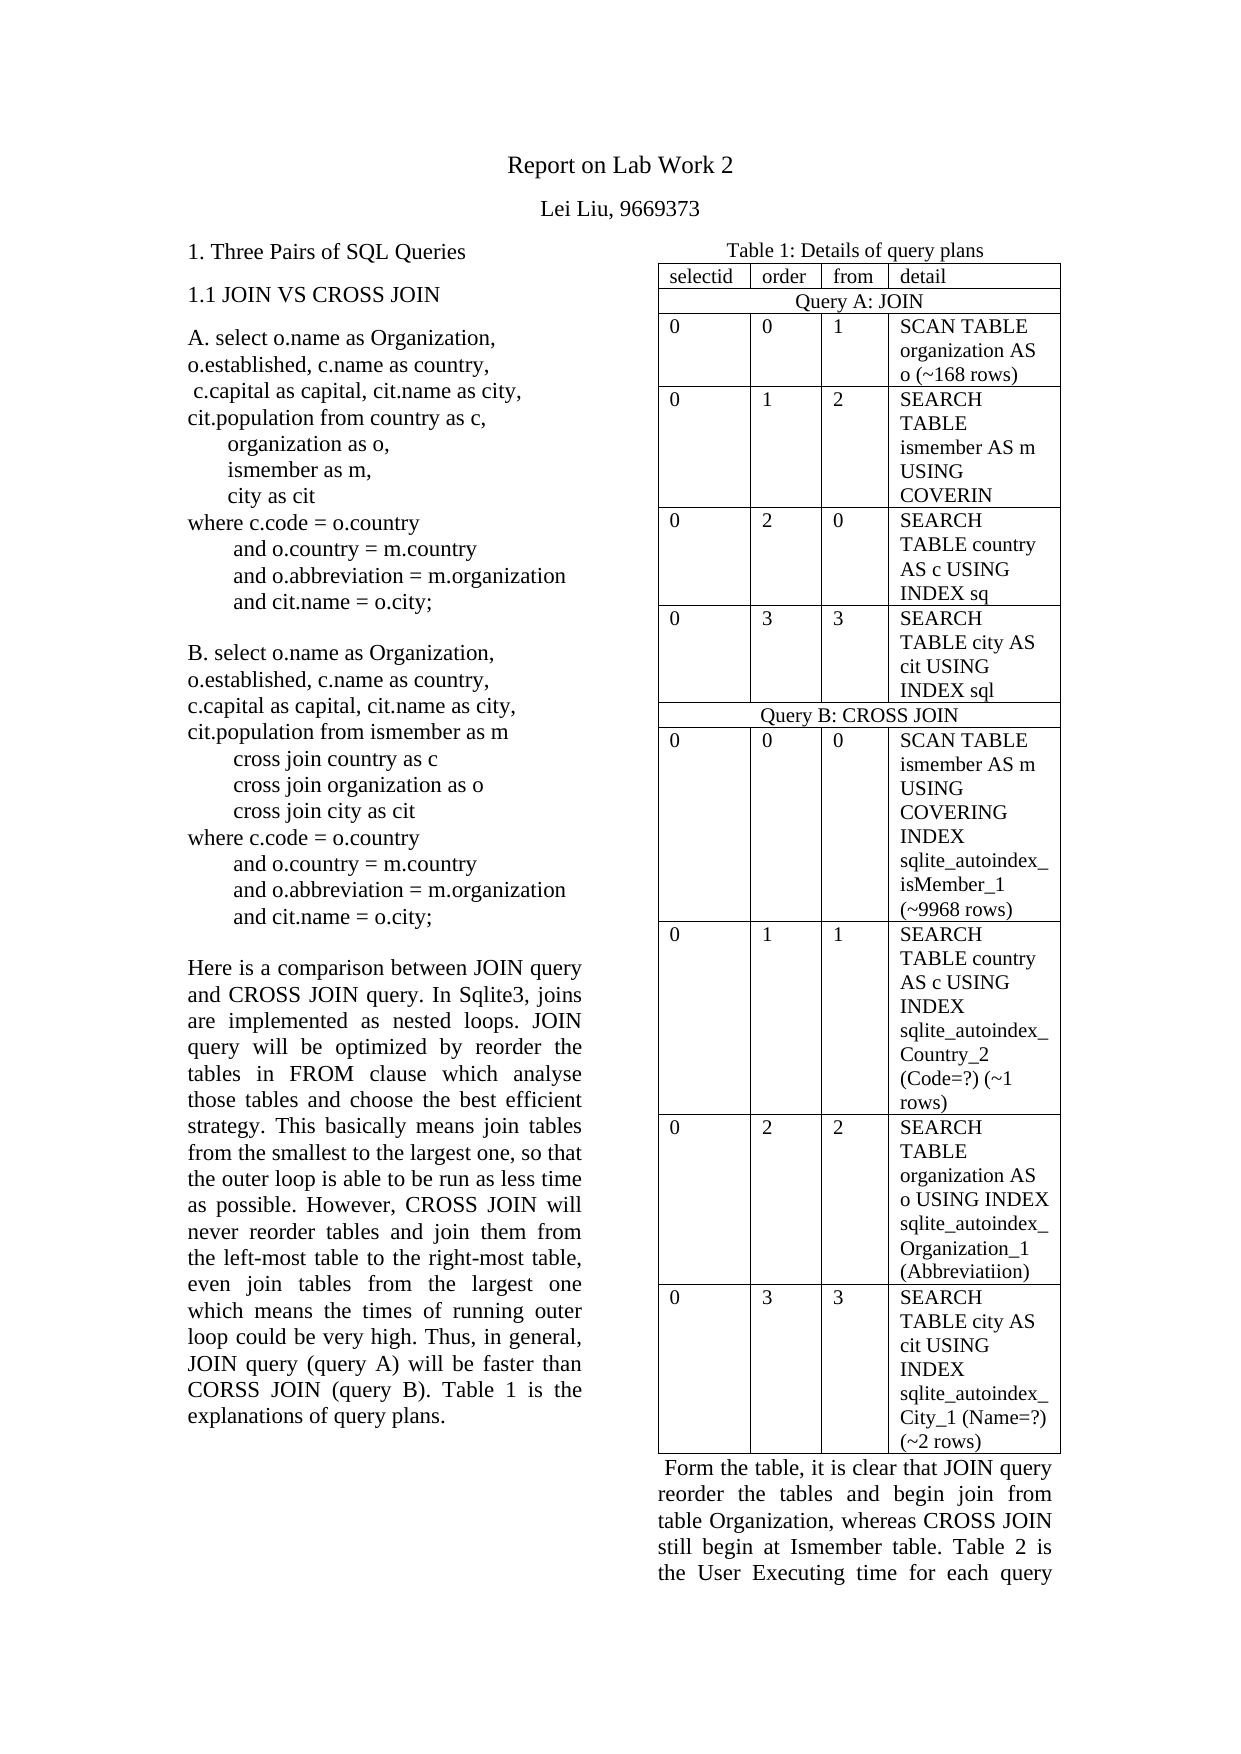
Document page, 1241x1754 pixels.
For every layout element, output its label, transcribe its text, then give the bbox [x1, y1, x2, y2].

table_cell 0 [659, 314, 750, 386]
table_cell 0 [659, 1285, 750, 1453]
table_cell 0 [751, 728, 821, 921]
table_cell SEARCH TABLE city AS cit USING INDEX sqlite_autoindex_City_1 (Name=?) (~2 rows) [889, 1285, 1060, 1453]
text Table 1: Details of query plans [658, 238, 1053, 262]
table_cell SCAN TABLE ismember AS m USING COVERING INDEX sqlite_autoindex_isMember_1 (~9968 rows) [889, 728, 1060, 921]
text 1.1 JOIN VS CROSS JOIN [187, 281, 583, 308]
table_cell 0 [822, 728, 888, 921]
text and o.abbreviation = m.organization [187, 877, 583, 903]
table_cell 0 [659, 728, 750, 921]
table_cell SEARCH TABLE country AS c USING INDEX sqlite_autoindex_Country_2 (Code=?) (~1 rows) [889, 922, 1060, 1114]
table_cell SEARCH TABLE city AS cit USING INDEX sql [889, 606, 1060, 702]
table_cell 3 [751, 1285, 821, 1453]
table_cell 3 [822, 606, 888, 702]
text where c.code = o.country [187, 509, 583, 535]
text Lei Liu, 9669373 [187, 195, 1053, 222]
table_cell SEARCH TABLE organization AS o USING INDEX sqlite_autoindex_Organization_1 (Abbreviatiion) [889, 1115, 1060, 1283]
text cross join city as cit [187, 797, 583, 824]
table_cell 0 [659, 922, 750, 1114]
text and cit.name = o.city; [187, 903, 583, 929]
table_header selectid [659, 264, 750, 288]
text A. select o.name as Organization, o.established, c.name as country, [187, 324, 583, 377]
text and o.abbreviation = m.organization [187, 562, 583, 588]
table_header detail [889, 264, 1060, 288]
table_cell 3 [751, 606, 821, 702]
table_cell 2 [822, 387, 888, 507]
text c.capital as capital, cit.name as city, cit.population from country as c, [187, 377, 583, 430]
text c.capital as capital, cit.name as city, cit.population from ismember as m [187, 692, 583, 745]
table_cell 0 [659, 508, 750, 604]
table_cell 0 [822, 508, 888, 604]
text organization as o, [187, 430, 583, 456]
text 1. Three Pairs of SQL Queries [187, 238, 583, 265]
table_cell 0 [659, 387, 750, 507]
text cross join organization as o [187, 771, 583, 797]
table_cell SEARCH TABLE ismember AS m USING COVERIN [889, 387, 1060, 507]
text and cit.name = o.city; [187, 588, 583, 614]
table_cell 2 [751, 1115, 821, 1283]
text city as cit [187, 483, 583, 509]
table_cell 1 [751, 922, 821, 1114]
text where c.code = o.country [187, 824, 583, 850]
text Here is a comparison between JOIN query and CROSS JOIN query. In Sqlite3, joins are implemented as nested loops. JOIN query will be optimized by reorder the tables in FROM clause which analyse those tables and choose the best efficient strategy. This basically means join tables from the smallest to the largest one, so that the outer loop is able to be run as less time as possible. However, CROSS JOIN will never reorder tables and join them from the left-most table to the right-most table, even join tables from the largest one which means the times of running outer loop could be very high. Thus, in general, JOIN query (query A) will be faster than CORSS JOIN (query B). Table 1 is the explanations of query plans. [187, 954, 583, 1429]
table_cell 1 [751, 387, 821, 507]
table_cell 0 [659, 1115, 750, 1283]
text and o.country = m.country [187, 535, 583, 562]
text and o.country = m.country [187, 850, 583, 877]
text cross join country as c [187, 745, 583, 771]
table_cell 2 [751, 508, 821, 604]
table_cell Query B: CROSS JOIN [659, 703, 1060, 727]
table_cell 0 [751, 314, 821, 386]
table_cell 2 [822, 1115, 888, 1283]
table_cell Query A: JOIN [659, 289, 1060, 313]
table_cell 0 [659, 606, 750, 702]
text ismember as m, [187, 456, 583, 483]
table_cell 3 [822, 1285, 888, 1453]
table_cell SEARCH TABLE country AS c USING INDEX sq [889, 508, 1060, 604]
table_cell 1 [822, 922, 888, 1114]
text Report on Lab Work 2 [187, 150, 1053, 179]
text B. select o.name as Organization, o.established, c.name as country, [187, 639, 583, 692]
table_cell SCAN TABLE organization AS o (~168 rows) [889, 314, 1060, 386]
table_header from [822, 264, 888, 288]
table_cell 1 [822, 314, 888, 386]
table_header order [751, 264, 821, 288]
